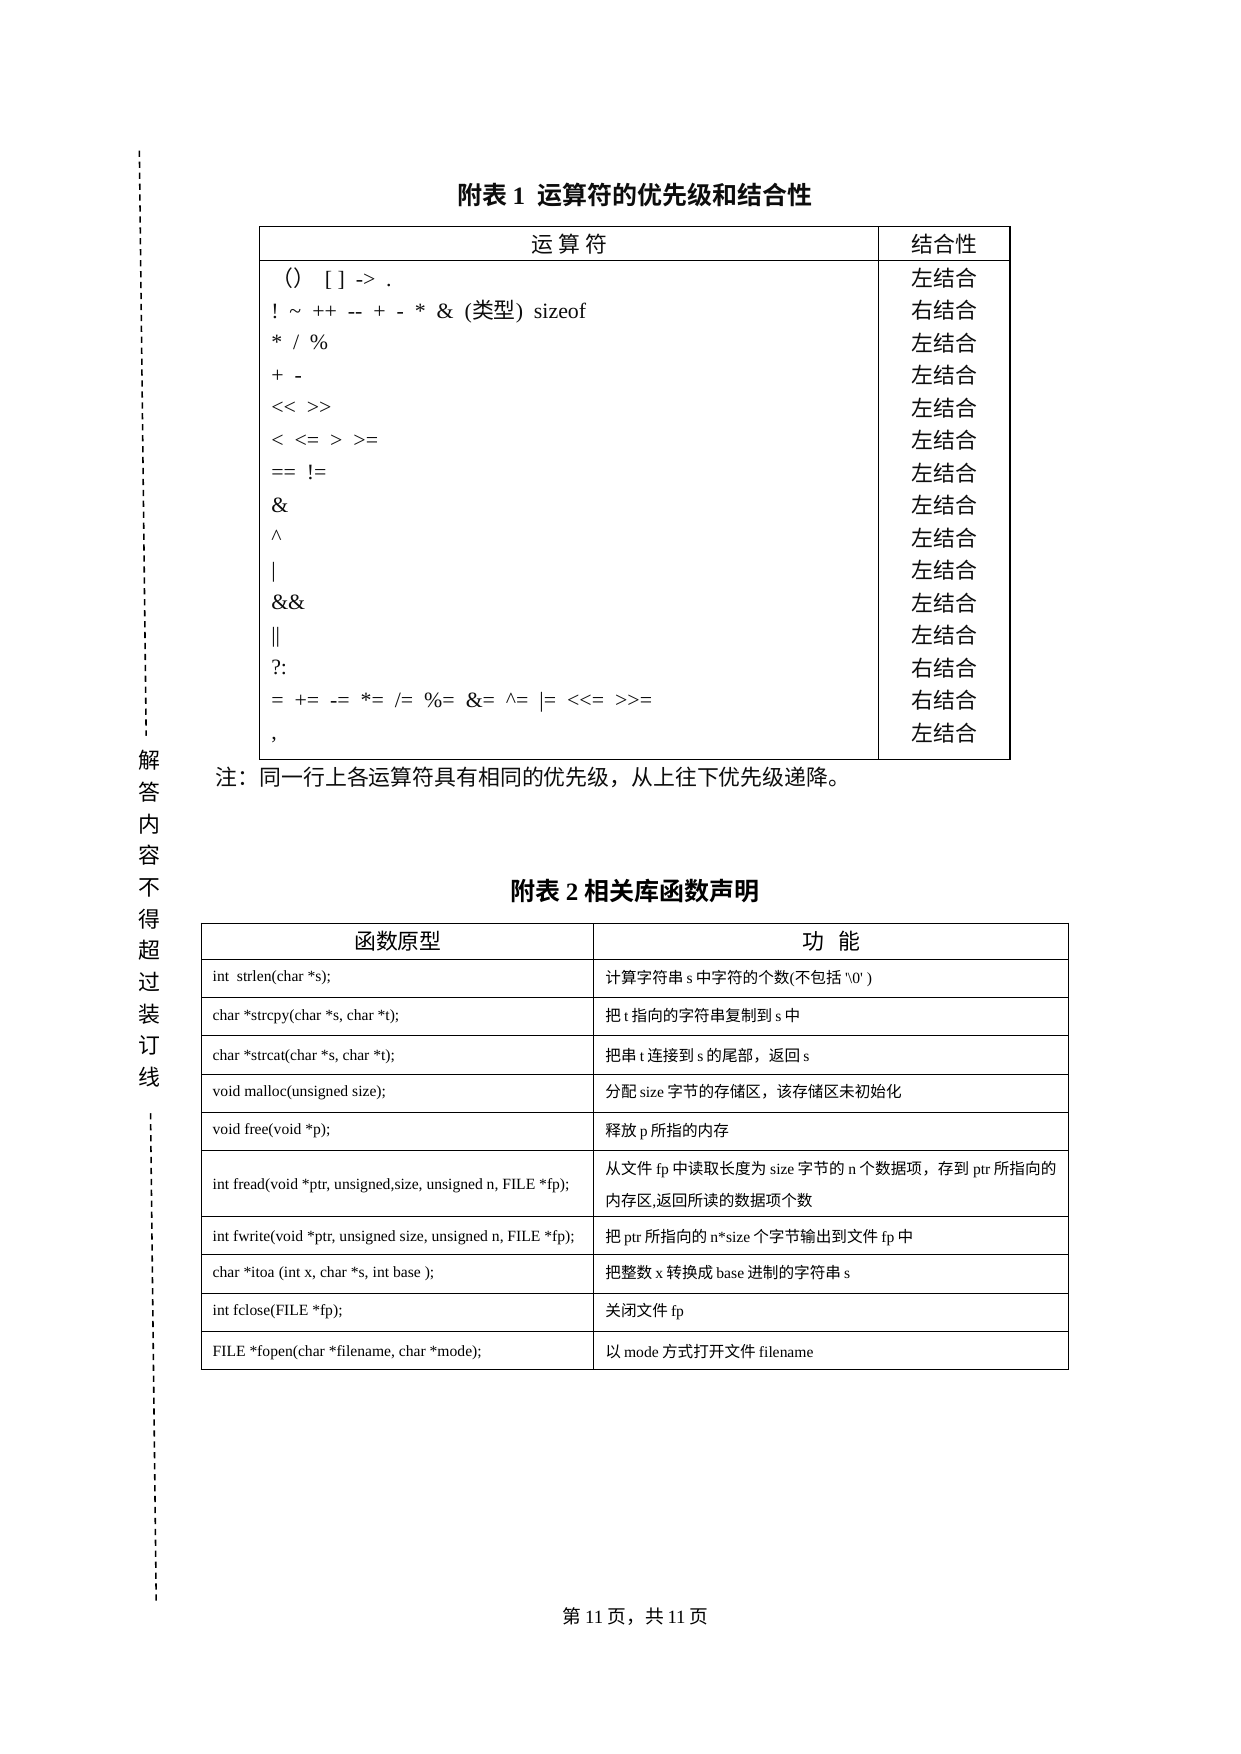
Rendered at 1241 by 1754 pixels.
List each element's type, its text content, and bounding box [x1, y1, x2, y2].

table_cell int fwrite(void *ptr, unsigned size, unsigned n, FILE *fp); [202, 1217, 593, 1254]
table_header 运 算 符 [260, 227, 878, 259]
table_cell char *strcpy(char *s, char *t); [202, 998, 593, 1035]
table_cell 从文件fp中读取长度为size字节的n个数据项，存到ptr所指向的内存区,返回所读的数据项个数 [594, 1151, 1068, 1216]
text 附表2 相关库函数声明 [177, 857, 1092, 922]
table_cell 把串t连接到s的尾部，返回s [594, 1036, 1068, 1074]
table_cell char *itoa (int x, char *s, int base ); [202, 1255, 593, 1293]
table_cell 把t指向的字符串复制到s中 [594, 998, 1068, 1035]
table_cell char *strcat(char *s, char *t); [202, 1036, 593, 1074]
table_cell （） [ ] -> . ! ~ ++ -- + - * & (类型) sizeof * / % + - << >> < <= > >= == != & ^ | && || ?: = += -= *= /= %= &= ^= |= <<= >>= , [260, 261, 878, 759]
table_cell 分配size字节的存储区，该存储区未初始化 [594, 1075, 1068, 1112]
text 附表1 运算符的优先级和结合性 [177, 161, 1092, 226]
table_header 结合性 [879, 227, 1009, 259]
table_cell 左结合 右结合 左结合 左结合 左结合 左结合 左结合 左结合 左结合 左结合 左结合 左结合 右结合 右结合 左结合 [879, 261, 1009, 759]
table_cell 把整数x转换成base进制的字符串s [594, 1255, 1068, 1293]
table_cell int strlen(char *s); [202, 960, 593, 997]
table_cell 把ptr所指向的n*size个字节输出到文件fp中 [594, 1217, 1068, 1254]
table_cell int fread(void *ptr, unsigned,size, unsigned n, FILE *fp); [202, 1151, 593, 1216]
table_cell void malloc(unsigned size); [202, 1075, 593, 1112]
table_cell 计算字符串s中字符的个数(不包括 '\0' ) [594, 960, 1068, 997]
table_cell void free(void *p); [202, 1113, 593, 1150]
table_header 功 能 [594, 924, 1068, 959]
text 注：同一行上各运算符具有相同的优先级，从上往下优先级递降。 [177, 760, 1092, 792]
table_cell 以mode方式打开文件filename [594, 1332, 1068, 1369]
table_header 函数原型 [202, 924, 593, 959]
table_cell int fclose(FILE *fp); [202, 1294, 593, 1331]
table_cell FILE *fopen(char *filename, char *mode); [202, 1332, 593, 1369]
table_cell 关闭文件fp [594, 1294, 1068, 1331]
table_cell 释放p所指的内存 [594, 1113, 1068, 1150]
